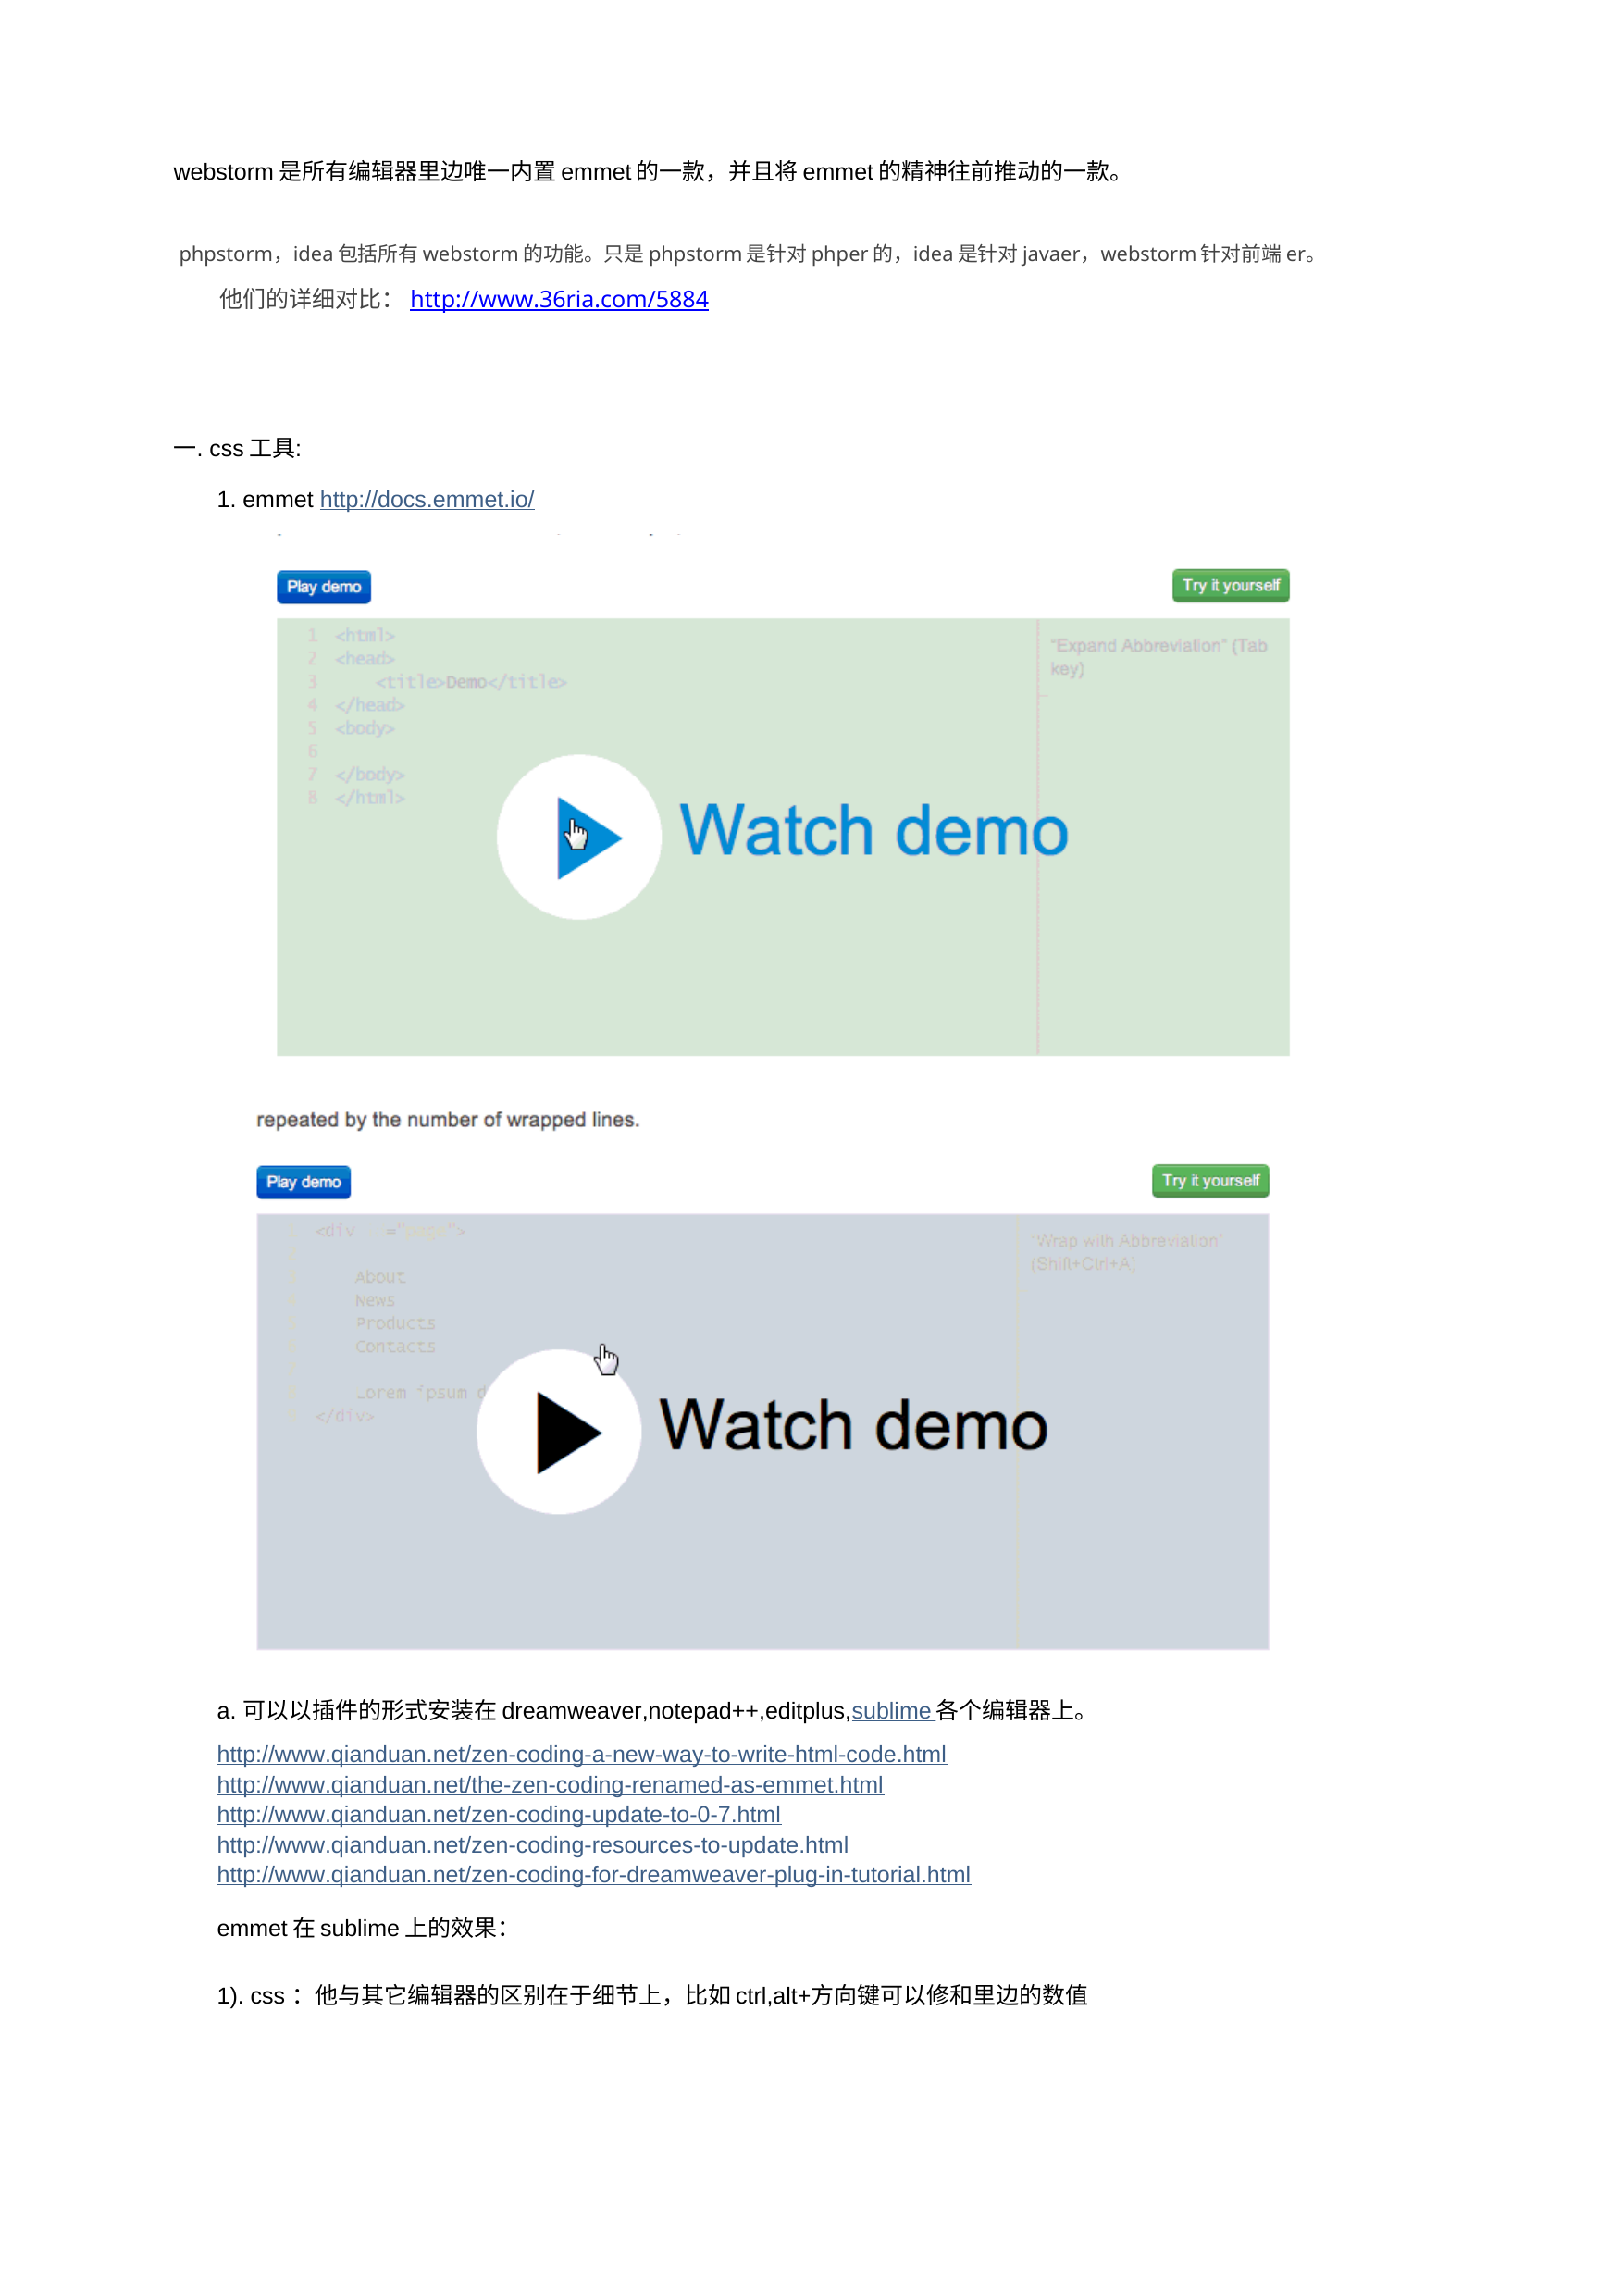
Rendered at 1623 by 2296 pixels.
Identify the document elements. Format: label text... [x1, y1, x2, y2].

text 他们的详细对比： http://www.36ria.com/5884 [173, 267, 1449, 328]
text http://www.qianduan.net/zen-coding-for-dreamweaver-plug-in-tutorial.html [217, 1859, 1449, 1890]
text a. 可以以插件的形式安装在dreamweaver,notepad++,editplus,sublime各个编辑器上。 [217, 1679, 1449, 1739]
text 1). css ：他与其它编辑器的区别在于细节上，比如ctrl,alt+方向键可以修和里边的数值 [217, 1964, 1449, 2024]
text 1. emmet http://docs.emmet.io/ [217, 484, 1449, 515]
text phpstorm，idea包括所有webstorm的功能。只是phpstorm是针对phper的，idea是针对javaer，webstorm针对前端er。 [173, 238, 1449, 267]
text emmet在sublime上的效果： [217, 1896, 1449, 1956]
text http://www.qianduan.net/zen-coding-a-new-way-to-write-html-code.html [217, 1739, 1449, 1769]
text 一. css工具: [173, 416, 1449, 477]
text http://www.qianduan.net/the-zen-coding-renamed-as-emmet.html [217, 1769, 1449, 1799]
text http://www.qianduan.net/zen-coding-resources-to-update.html [217, 1830, 1449, 1859]
picture [217, 534, 1344, 1081]
picture [217, 1110, 1323, 1662]
text http://www.qianduan.net/zen-coding-update-to-0-7.html [217, 1799, 1449, 1830]
text webstorm是所有编辑器里边唯一内置emmet的一款，并且将emmet的精神往前推动的一款。 [173, 140, 1449, 200]
